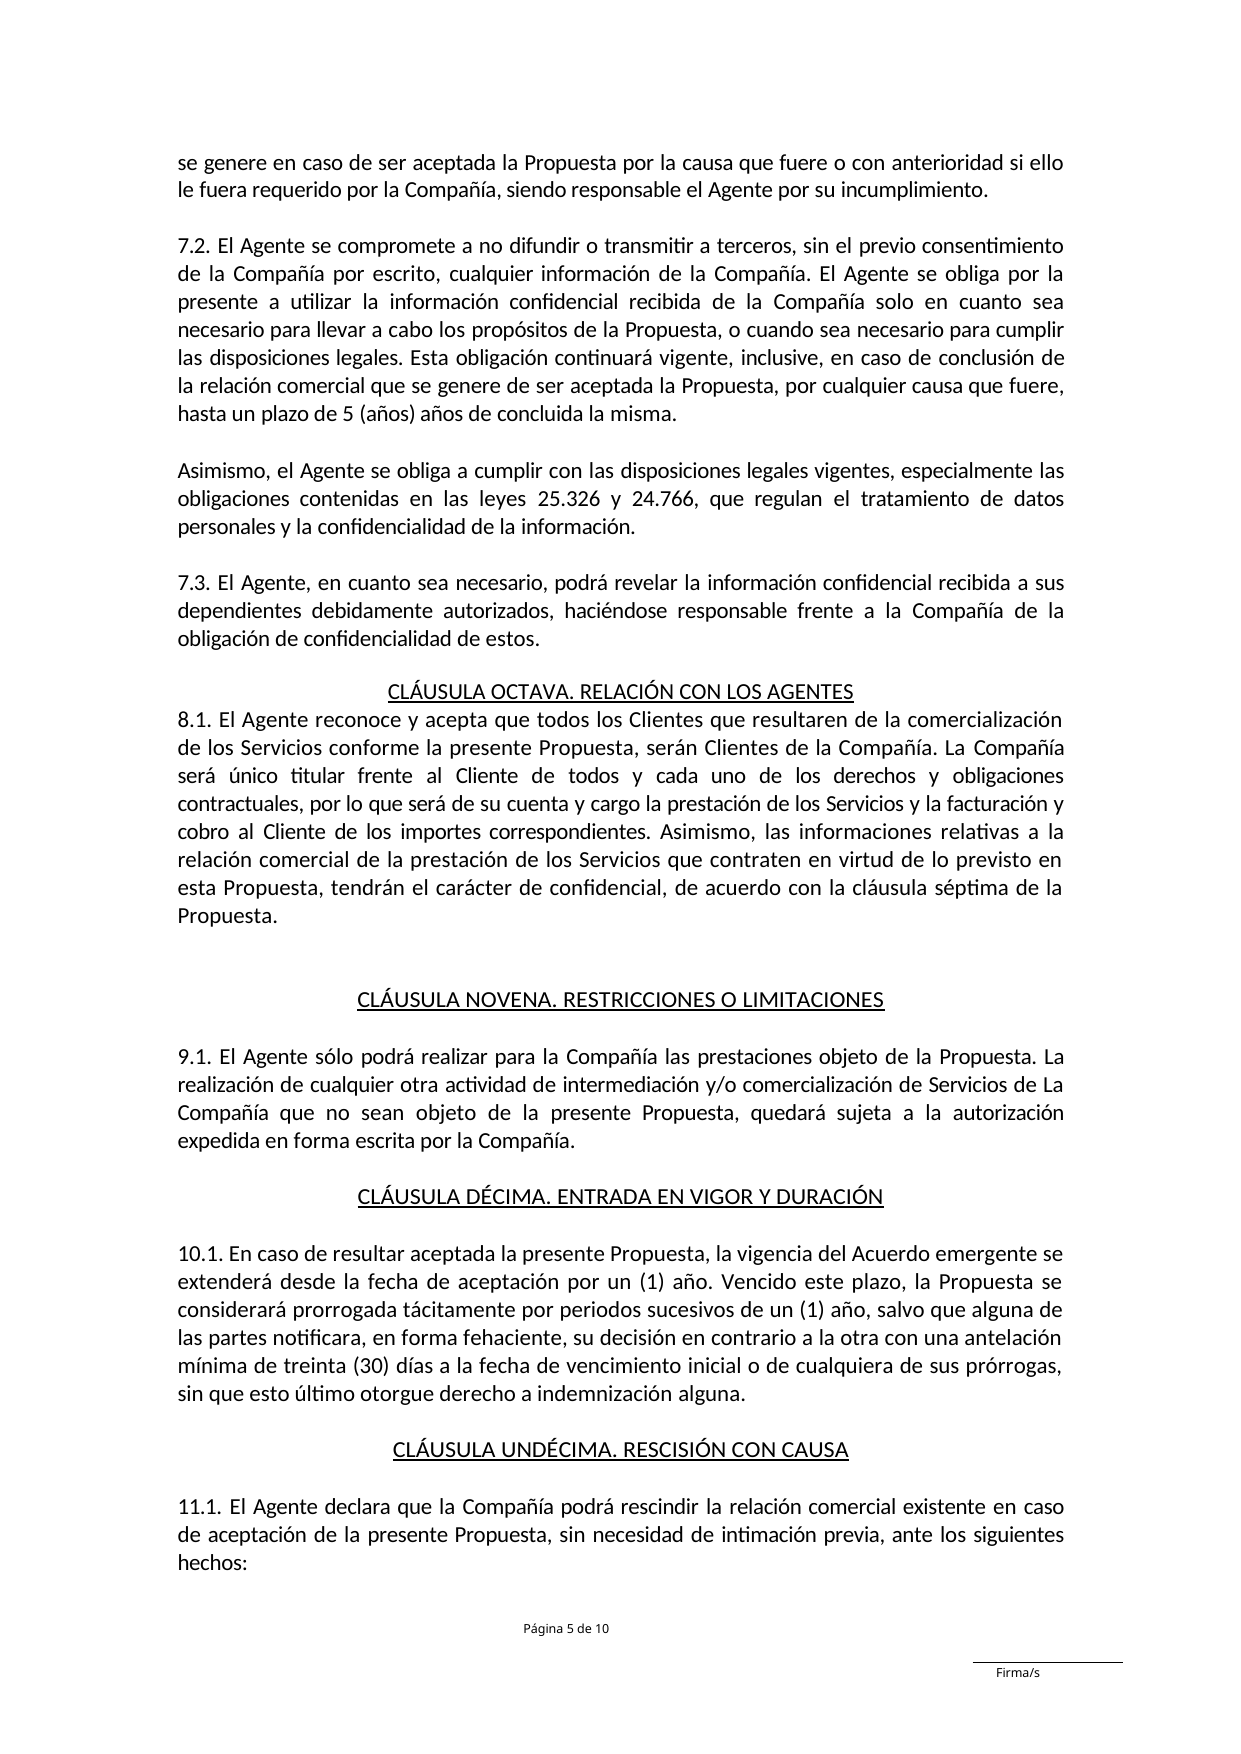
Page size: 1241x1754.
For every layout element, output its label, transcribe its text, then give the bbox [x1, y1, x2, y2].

list El Agente se compromete a no difundir o transmitir a terceros, sin el previo consentimiento de la Compañía por escrito, cualquier información de la Compañía. El Agente se obliga por la presente a utilizar la información confidencial recibida de la Compañía solo en cuanto sea necesario para llevar a cabo los propósitos de la Propuesta, o cuando sea necesario para cumplir las disposiciones legales. Esta obligación continuará vigente, inclusive, en caso de conclusión de la relación comercial que se genere de ser aceptada la Propuesta, por cualquier causa que fuere, hasta un plazo de 5 (años) años de concluida la misma. [177, 231, 1064, 428]
text CLÁUSULA OCTAVA. RELACIÓN CON LOS AGENTES [262, 677, 980, 705]
text Asimismo, el Agente se obliga a cumplir con las disposiciones legales vigentes, especialmente las obligaciones contenidas en las leyes 25.326 y 24.766, que regulan el tratamiento de datos personales y la confidencialidad de la información. [177, 456, 1064, 540]
text CLÁUSULA NOVENA. RESTRICCIONES O LIMITACIONES [262, 985, 979, 1013]
text Página 5 de 10 [175, 1620, 957, 1637]
list El Agente declara que la Compañía podrá rescindir la relación comercial existente en caso de aceptación de la presente Propuesta, sin necesidad de intimación previa, ante los siguientes hechos: [177, 1492, 1064, 1576]
text CLÁUSULA DÉCIMA. ENTRADA EN VIGOR Y DURACIÓN [262, 1182, 980, 1210]
text 10.1. En caso de resultar aceptada la presente Propuesta, la vigencia del Acuerdo emergente se extenderá desde la fecha de aceptación por un (1) año. Vencido este plazo, la Propuesta se considerará prorrogada tácitamente por periodos sucesivos de un (1) año, salvo que alguna de las partes notificara, en forma fehaciente, su decisión en contrario a la otra con una antelación mínima de treinta (30) días a la fecha de vencimiento inicial o de cualquiera de sus prórrogas, sin que esto último otorgue derecho a indemnización alguna. [177, 1239, 1064, 1407]
text se genere en caso de ser aceptada la Propuesta por la causa que fuere o con anterioridad si ello le fuera requerido por la Compañía, siendo responsable el Agente por su incumplimiento. [177, 148, 1064, 204]
text CLÁUSULA UNDÉCIMA. RESCISIÓN CON CAUSA [262, 1435, 980, 1463]
list El Agente, en cuanto sea necesario, podrá revelar la información confidencial recibida a sus dependientes debidamente autorizados, haciéndose responsable frente a la Compañía de la obligación de confidencialidad de estos. [177, 568, 1064, 652]
text 8.1. El Agente reconoce y acepta que todos los Clientes que resultaren de la comercialización de los Servicios conforme la presente Propuesta, serán Clientes de la Compañía. La Compañía será único titular frente al Cliente de todos y cada uno de los derechos y obligaciones contractuales, por lo que será de su cuenta y cargo la prestación de los Servicios y la facturación y cobro al Cliente de los importes correspondientes. Asimismo, las informaciones relativas a la relación comercial de la prestación de los Servicios que contraten en virtud de lo previsto en esta Propuesta, tendrán el carácter de confidencial, de acuerdo con la cláusula séptima de la Propuesta. [177, 705, 1064, 929]
text 9.1. El Agente sólo podrá realizar para la Compañía las prestaciones objeto de la Propuesta. La realización de cualquier otra actividad de intermediación y/o comercialización de Servicios de La Compañía que no sean objeto de la presente Propuesta, quedará sujeta a la autorización expedida en forma escrita por la Compañía. [177, 1042, 1064, 1154]
